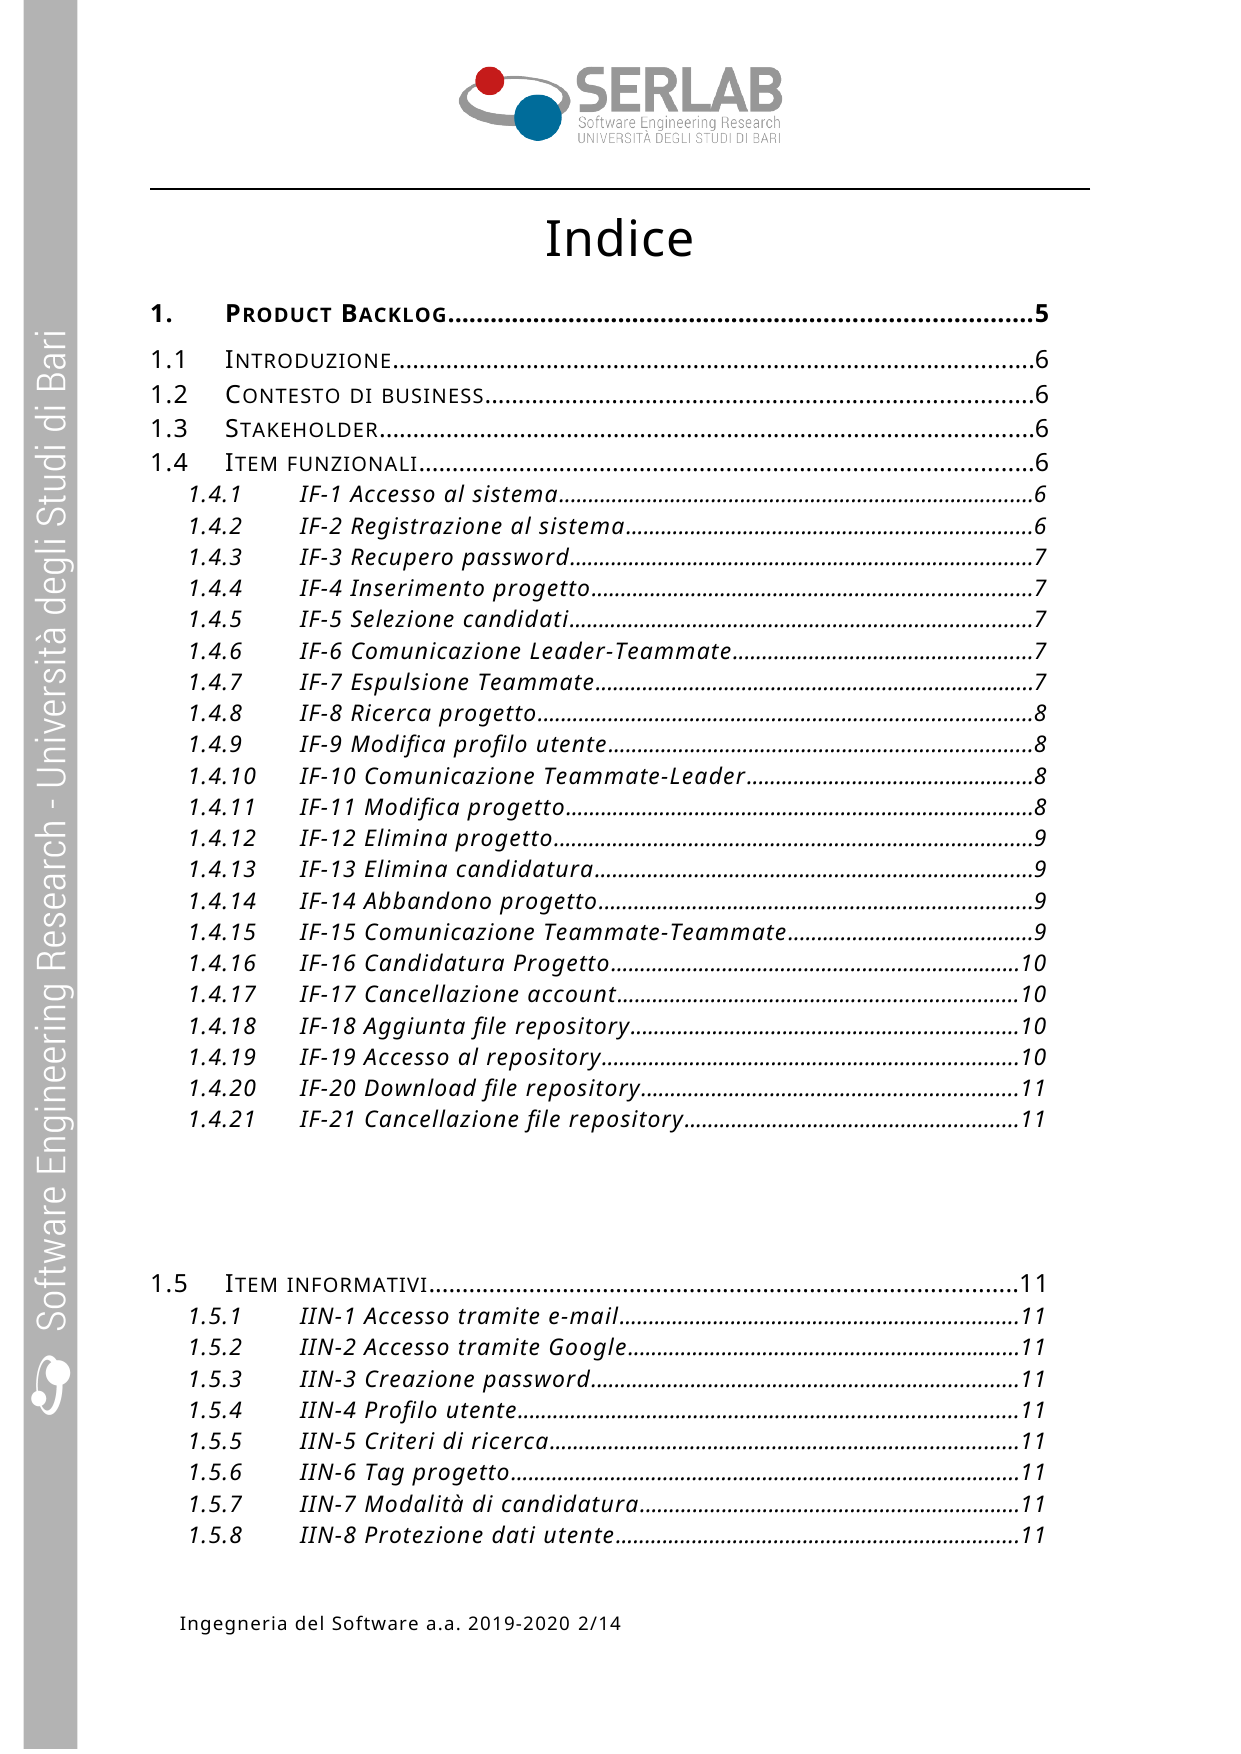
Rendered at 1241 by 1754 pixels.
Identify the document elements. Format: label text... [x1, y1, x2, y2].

text 1.5.3 IIN-3 Creazione password 11 [187, 1362, 1090, 1394]
text 1. Product Backlog 5 [150, 296, 1090, 330]
text 1.5.7 IIN-7 Modalità di candidatura 11 [187, 1487, 1090, 1519]
text 1.4.17 IF-17 Cancellazione account 10 [187, 978, 1090, 1010]
text 1.4.15 IF-15 Comunicazione Teammate-Teammate 9 [187, 916, 1090, 947]
text 1.4.6 IF-6 Comunicazione Leader-Teammate 7 [187, 635, 1090, 666]
text 1.5.5 IIN-5 Criteri di ricerca 11 [187, 1425, 1090, 1456]
text 1.5.2 IIN-2 Accesso tramite Google 11 [187, 1331, 1090, 1362]
text 1.4.5 IF-5 Selezione candidati 7 [187, 603, 1090, 635]
text 1.4.21 IF-21 Cancellazione file repository 11 [187, 1103, 1090, 1135]
text 1.4.11 IF-11 Modifica progetto 8 [187, 791, 1090, 822]
text 1.2 Contesto di business 6 [150, 376, 1090, 410]
text 1.4.12 IF-12 Elimina progetto 9 [187, 822, 1090, 853]
text 1.4 Item funzionali 6 [150, 444, 1090, 478]
picture [455, 65, 785, 145]
text 1.4.9 IF-9 Modifica profilo utente 8 [187, 728, 1090, 760]
text 1.1 Introduzione 6 [150, 342, 1090, 376]
text 1.4.3 IF-3 Recupero password 7 [187, 541, 1090, 572]
text 1.5.4 IIN-4 Profilo utente 11 [187, 1394, 1090, 1425]
text 1.4.2 IF-2 Registrazione al sistema 6 [187, 510, 1090, 541]
text 1.4.18 IF-18 Aggiunta file repository 10 [187, 1010, 1090, 1041]
text 1.4.1 IF-1 Accesso al sistema 6 [187, 478, 1090, 510]
text 1.4.16 IF-16 Candidatura Progetto 10 [187, 947, 1090, 978]
text 1.4.8 IF-8 Ricerca progetto 8 [187, 697, 1090, 728]
text 1.4.10 IF-10 Comunicazione Teammate-Leader 8 [187, 760, 1090, 791]
text 1.4.19 IF-19 Accesso al repository 10 [187, 1041, 1090, 1072]
text 1.4.7 IF-7 Espulsione Teammate 7 [187, 666, 1090, 697]
text 1.3 Stakeholder 6 [150, 410, 1090, 444]
text 1.5.6 IIN-6 Tag progetto 11 [187, 1456, 1090, 1487]
text 1.5 Item informativi 11 [150, 1266, 1090, 1300]
picture [23, 0, 78, 1749]
text 1.4.20 IF-20 Download file repository 11 [187, 1072, 1090, 1103]
text Indice [150, 202, 1090, 271]
text 1.4.4 IF-4 Inserimento progetto 7 [187, 572, 1090, 603]
text 1.4.13 IF-13 Elimina candidatura 9 [187, 853, 1090, 885]
text 1.5.1 IIN-1 Accesso tramite e-mail 11 [187, 1300, 1090, 1331]
text 1.5.8 IIN-8 Protezione dati utente 11 [187, 1519, 1090, 1550]
text 1.4.14 IF-14 Abbandono progetto 9 [187, 885, 1090, 916]
